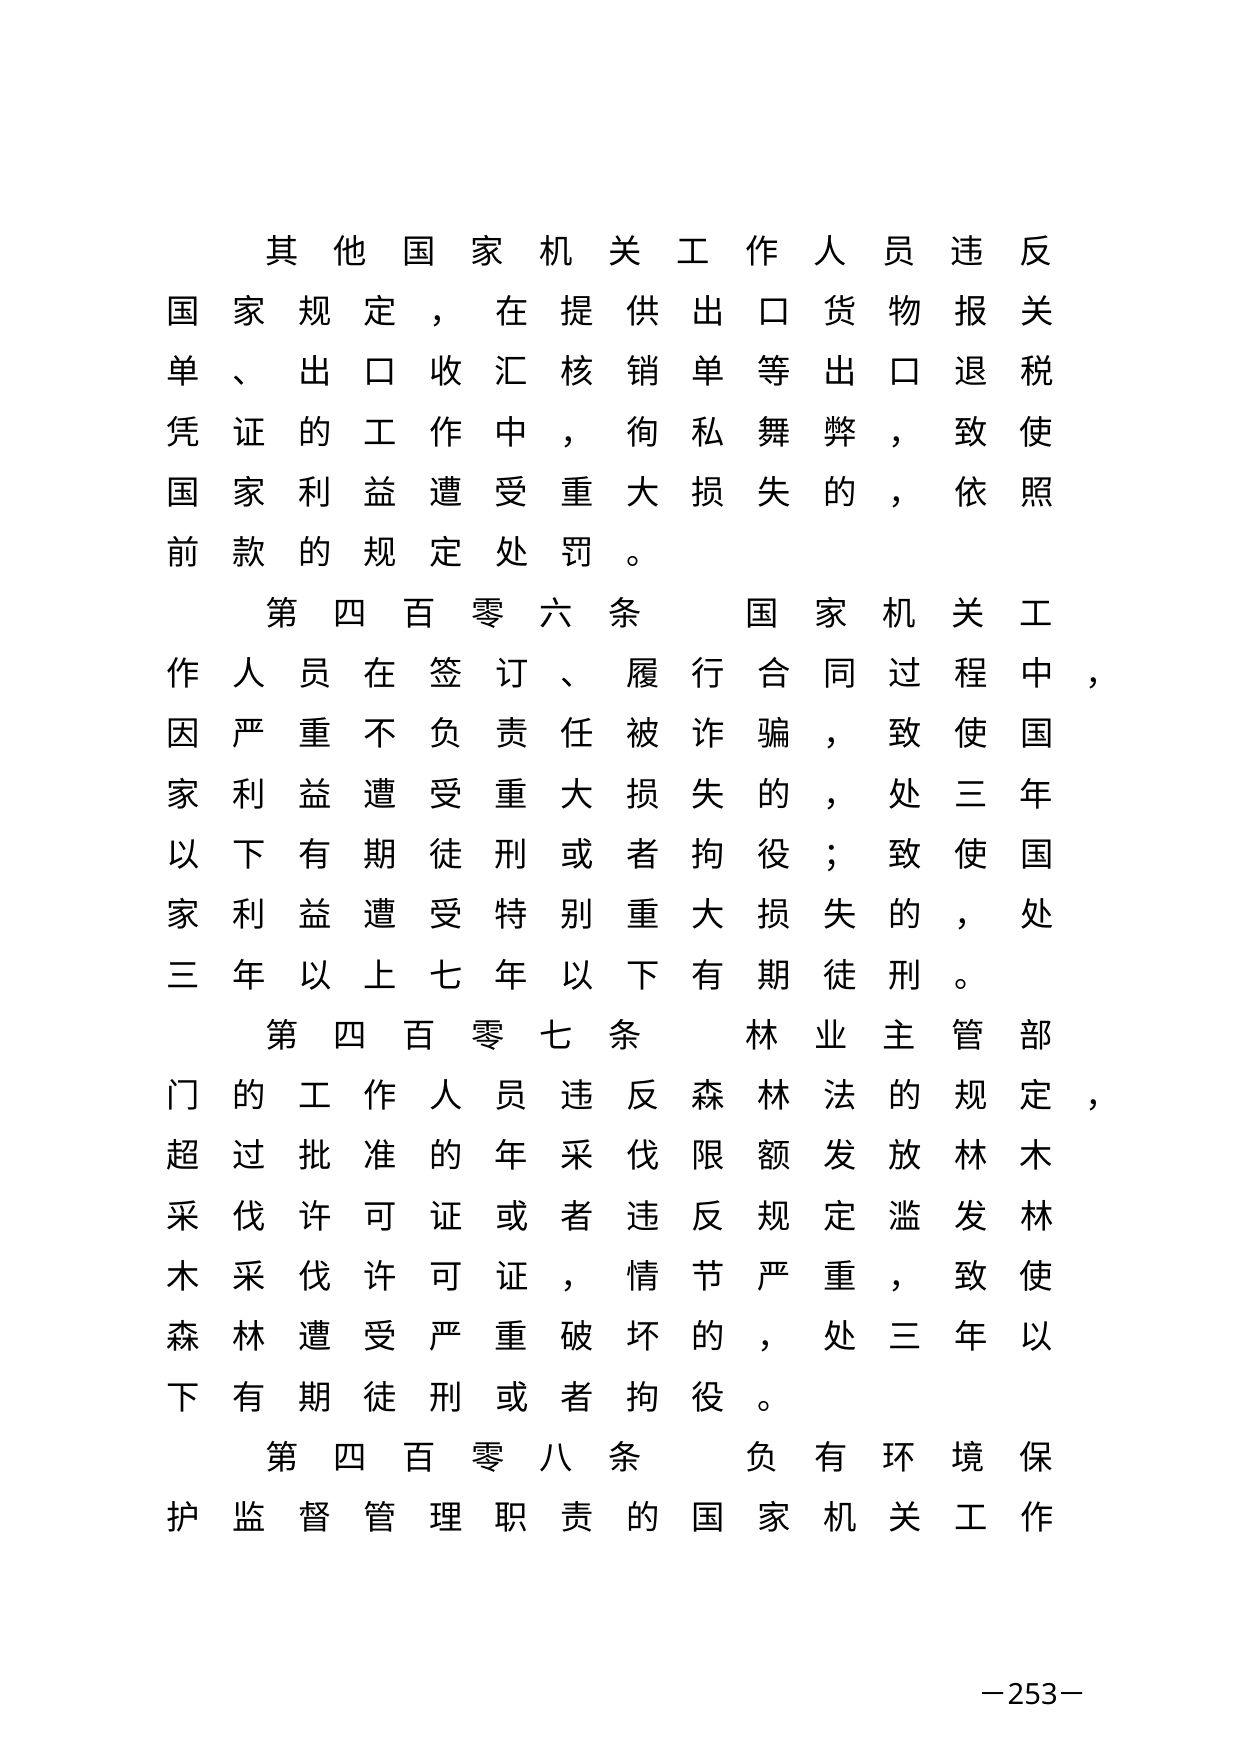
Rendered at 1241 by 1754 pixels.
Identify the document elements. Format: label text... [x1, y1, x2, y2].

text 第四百零七条 林业主管部门的工作人员违反森林法的规定，超过批准的年采伐限额发放林木采伐许可证或者违反规定滥发林木采伐许可证，情节严重，致使森林遭受严重破坏的，处三年以下有期徒刑或者拘役。 [167, 1003, 1085, 1425]
text 其他国家机关工作人员违反国家规定，在提供出口货物报关单、出口收汇核销单等出口退税凭证的工作中，徇私舞弊，致使国家利益遭受重大损失的，依照前款的规定处罚。 [167, 218, 1085, 580]
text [167, 1425, 1085, 1545]
text 第四百零六条 国家机关工作人员在签订、履行合同过程中，因严重不负责任被诈骗，致使国家利益遭受重大损失的，处三年以下有期徒刑或者拘役；致使国家利益遭受特别重大损失的，处三年以上七年以下有期徒刑。 [167, 580, 1085, 1003]
